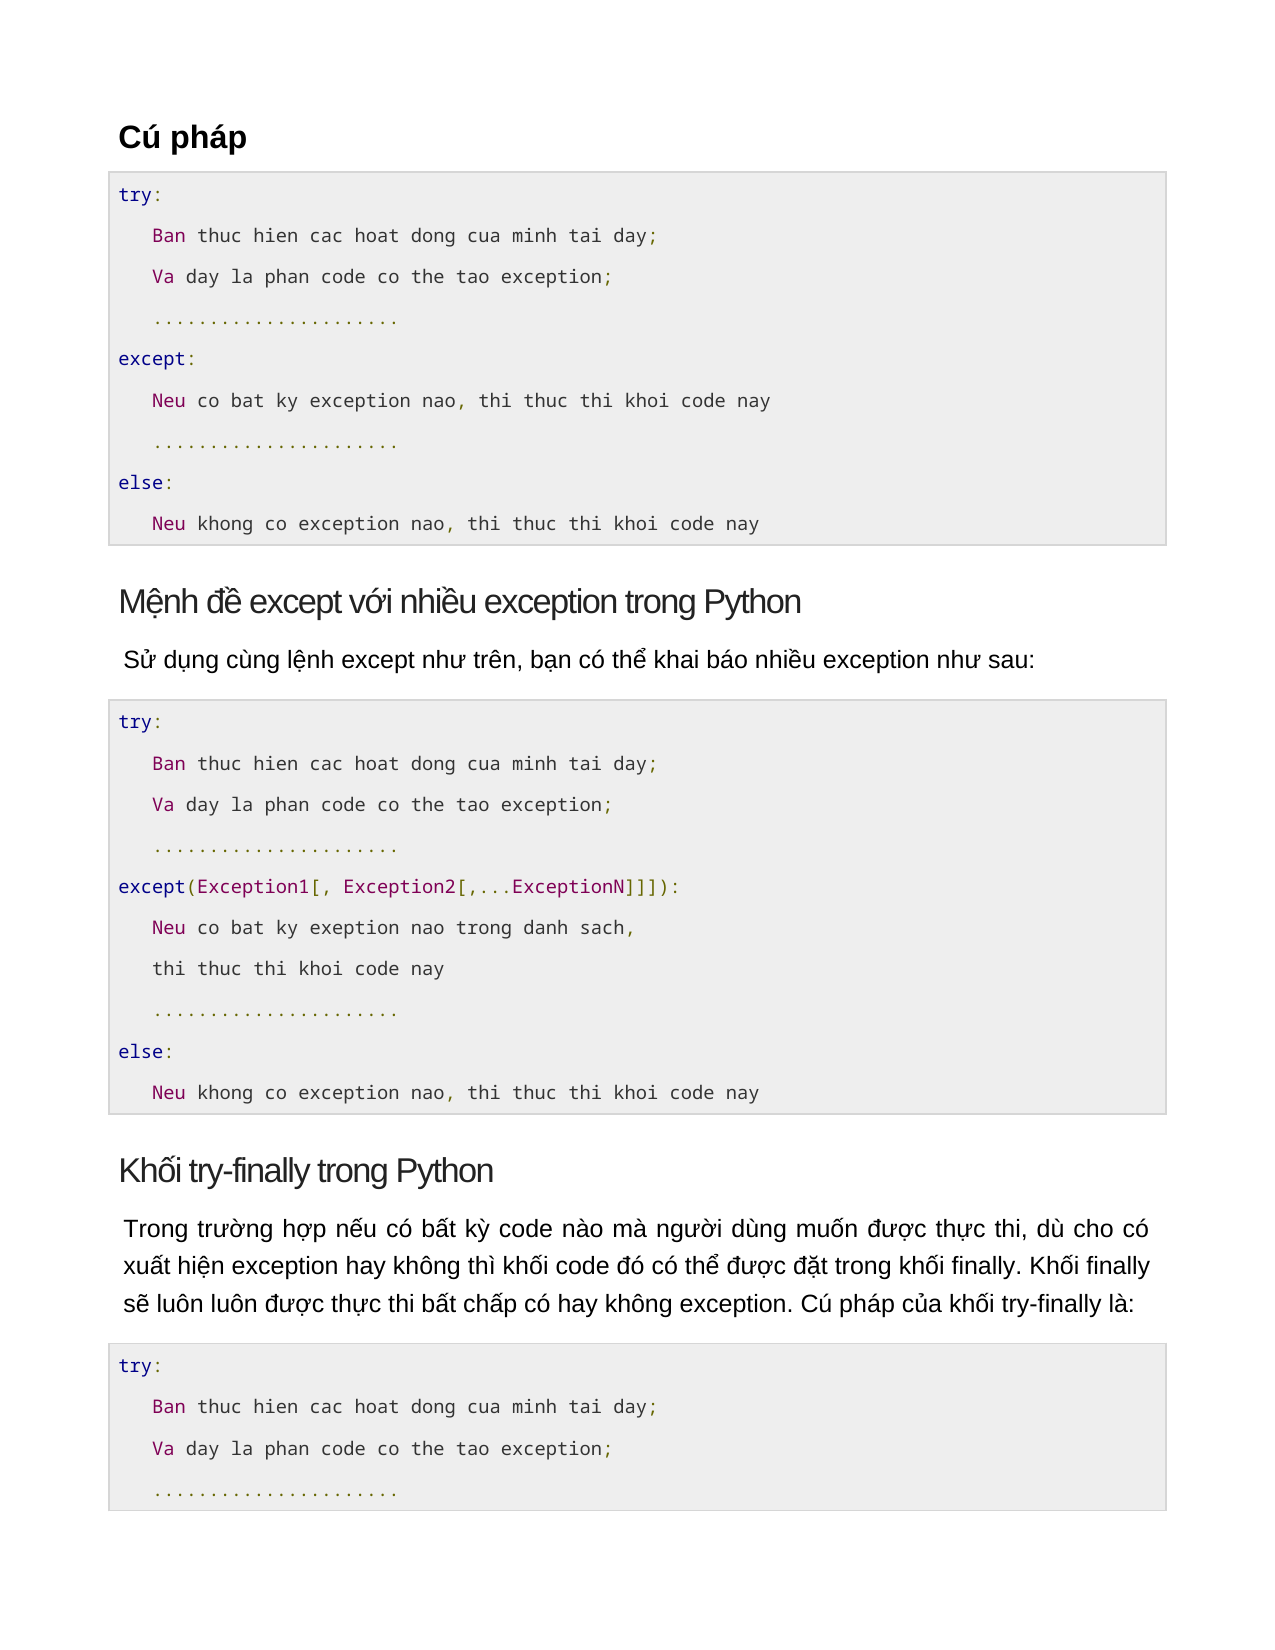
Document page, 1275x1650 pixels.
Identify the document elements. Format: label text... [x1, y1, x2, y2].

text except: [110, 336, 1165, 371]
text try: [110, 701, 1165, 734]
subtitle Mệnh đề except với nhiều exception trong Python [118, 577, 1152, 621]
text else: [110, 459, 1165, 495]
text ...................... [110, 987, 1165, 1022]
text Neu co bat ky exception nao, thi thuc thi khoi code nay [110, 377, 1165, 412]
text Trong trường hợp nếu có bất kỳ code nào mà người dùng muốn được thực thi, dù cho có xuất hiện exception hay không thì khối code đó có thể được đặt trong khối finally. Khối finally sẽ luôn luôn được thực thi bất chấp có hay không exception. Cú pháp của khối try-finally là: [123, 1205, 1152, 1318]
text Va day la phan code co the tao exception; [110, 253, 1165, 289]
text ...................... [110, 295, 1165, 330]
text Ban thuc hien cac hoat dong cua minh tai day; [110, 212, 1165, 248]
text Ban thuc hien cac hoat dong cua minh tai day; [110, 1384, 1165, 1419]
subtitle Khối try-finally trong Python [118, 1146, 1152, 1189]
text thi thuc thi khoi code nay [110, 946, 1165, 981]
text except(Exception1[, Exception2[,...ExceptionN]]]): [110, 863, 1165, 899]
text ...................... [110, 1466, 1165, 1510]
subtitle Cú pháp [118, 118, 1152, 156]
text Neu co bat ky exeption nao trong danh sach, [110, 904, 1165, 940]
text Neu khong co exception nao, thi thuc thi khoi code nay [110, 500, 1165, 544]
text Sử dụng cùng lệnh except như trên, bạn có thể khai báo nhiều exception như sau: [123, 636, 1152, 674]
text try: [110, 173, 1165, 207]
text Ban thuc hien cac hoat dong cua minh tai day; [110, 740, 1165, 775]
text ...................... [110, 822, 1165, 858]
text Neu khong co exception nao, thi thuc thi khoi code nay [110, 1069, 1165, 1113]
text ...................... [110, 418, 1165, 453]
text Va day la phan code co the tao exception; [110, 1425, 1165, 1460]
text Va day la phan code co the tao exception; [110, 781, 1165, 817]
text else: [110, 1028, 1165, 1063]
text try: [110, 1344, 1165, 1378]
